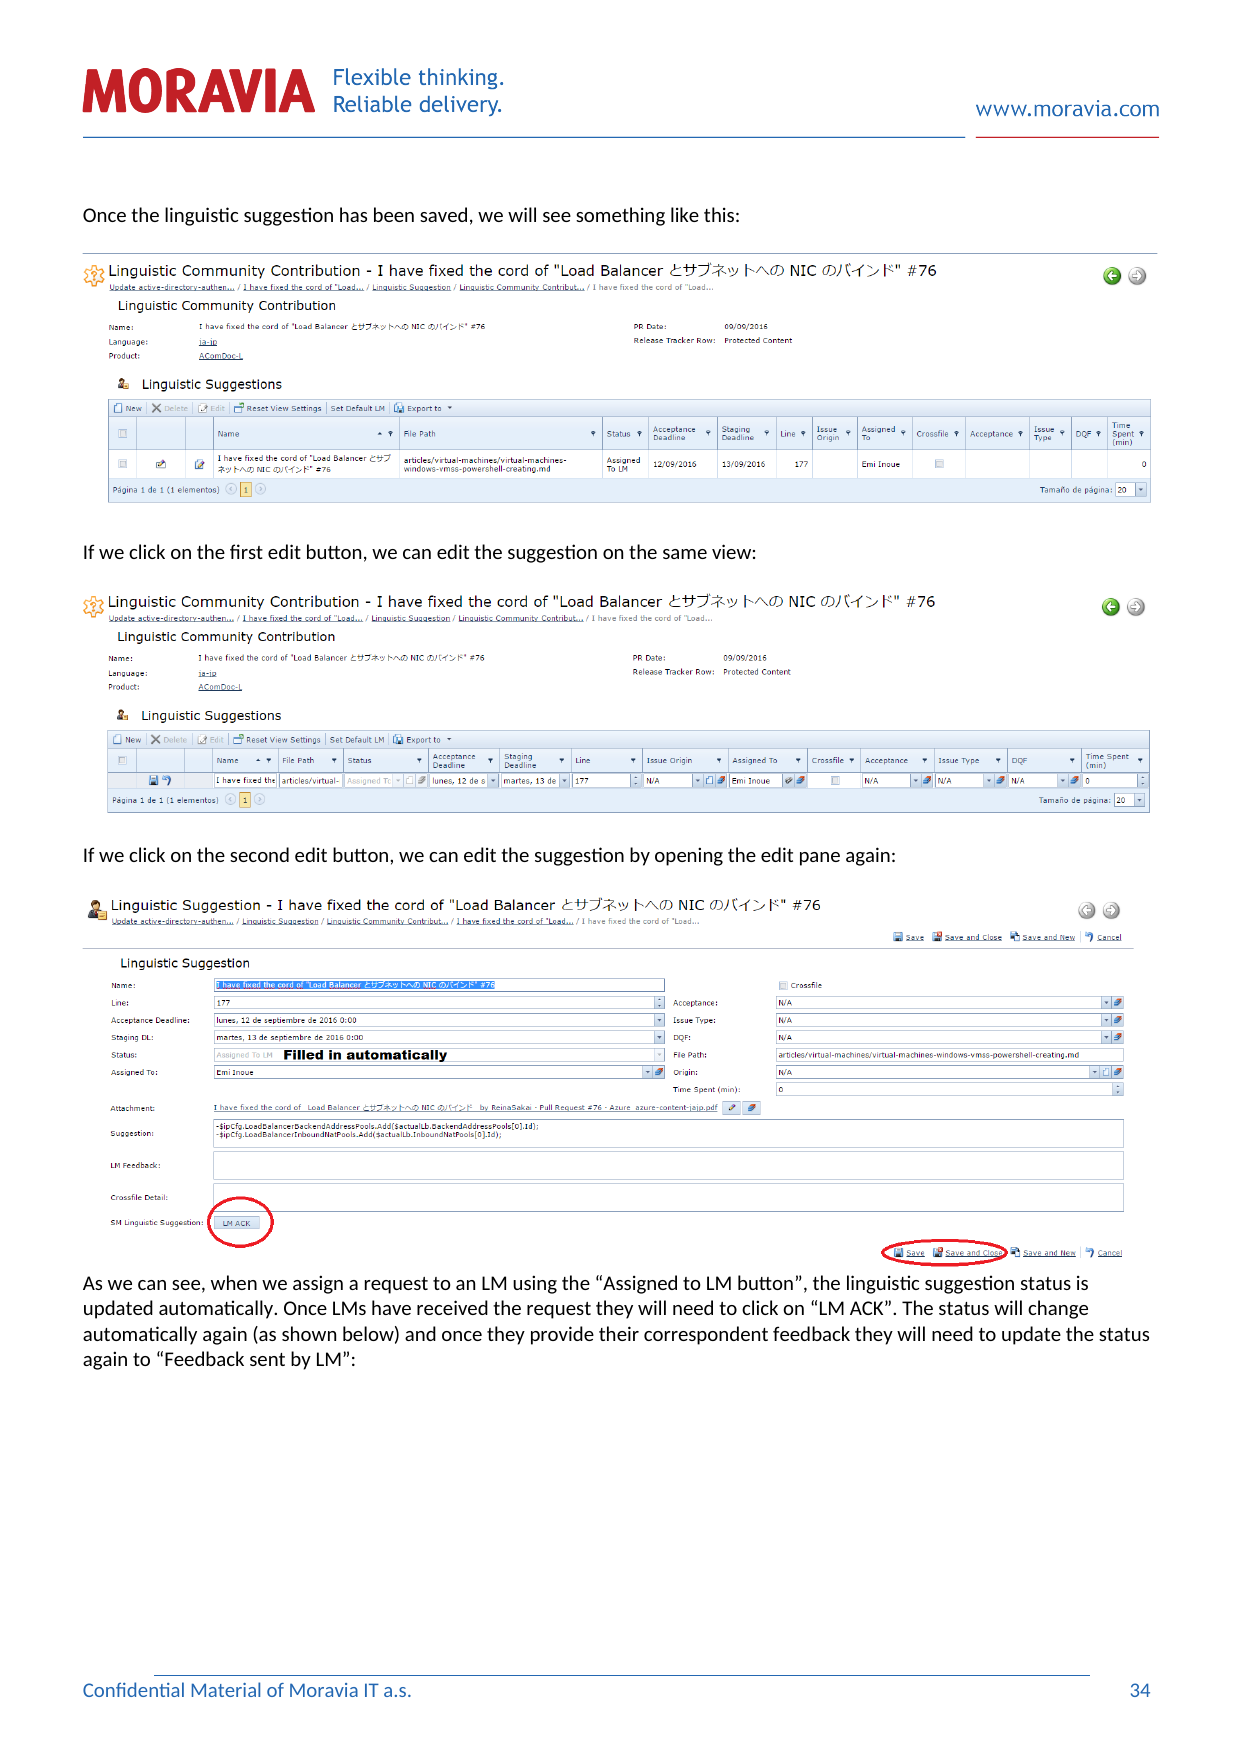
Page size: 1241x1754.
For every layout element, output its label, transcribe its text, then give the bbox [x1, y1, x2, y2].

picture [82, 253, 1158, 514]
text If we click on the second edit button, we can edit the suggestion by opening the edit pane again: [83, 842, 1157, 867]
picture [82, 68, 1160, 138]
text Once the linguistic suggestion has been saved, we will see something like this: [83, 203, 1157, 228]
picture [82, 892, 1134, 1270]
picture [82, 590, 1158, 817]
text As we can see, when we assign a request to an LM using the “Assigned to LM button”, the linguistic suggestion status is updated automatically. Once LMs have received the request they will need to click on “LM ACK”. The status will change automatically again (as shown below) and once they provide their correspondent feedback they will need to update the status again to “Feedback sent by LM”: [83, 1270, 1157, 1372]
text If we click on the first edit button, we can edit the suggestion on the same view: [83, 539, 1157, 565]
